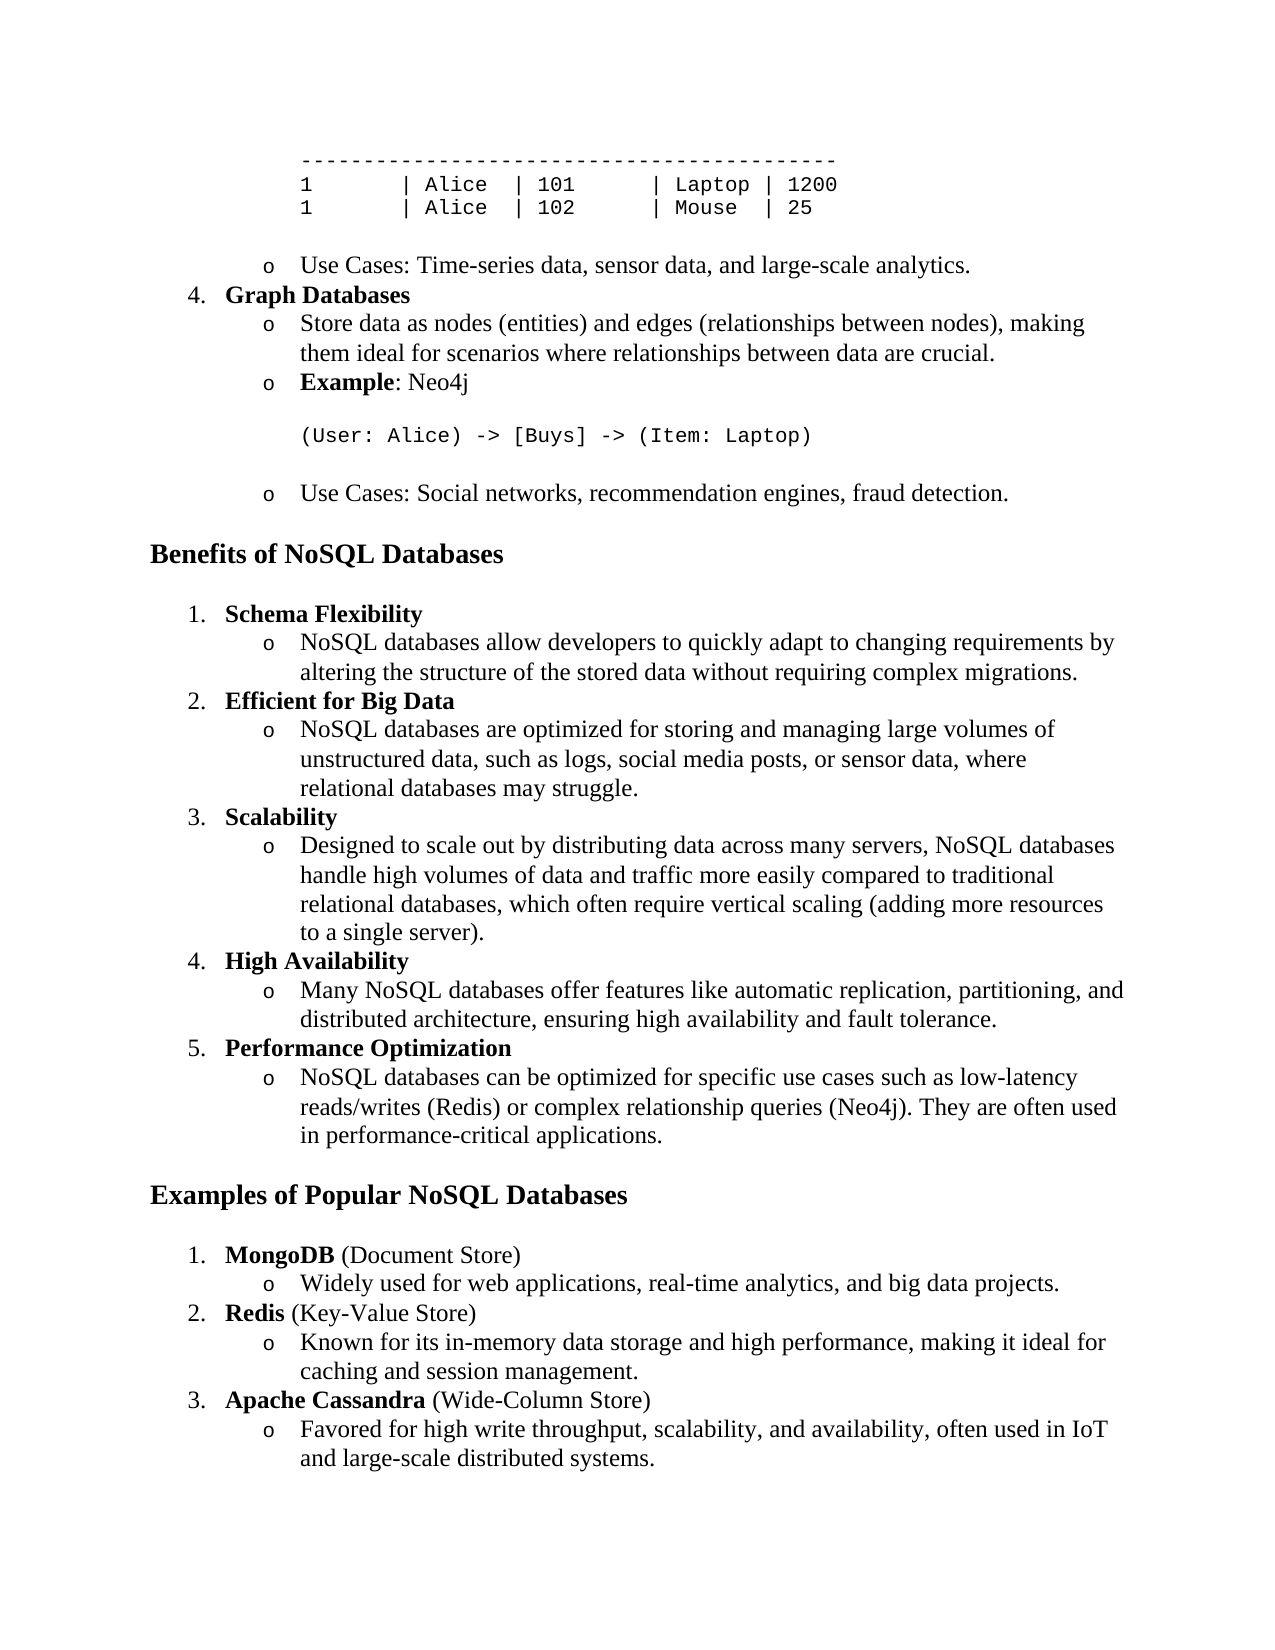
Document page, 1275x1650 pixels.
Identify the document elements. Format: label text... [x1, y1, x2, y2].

list Designed to scale out by distributing data across many servers, NoSQL databases handle high volumes of data and traffic more easily compared to traditional relational databases, which often require vertical scaling (adding more resources to a single server). [262, 830, 1125, 946]
list Schema Flexibility [187, 599, 1125, 627]
list Example: Neo4j [262, 367, 1125, 396]
list High Availability [187, 946, 1125, 975]
list NoSQL databases can be optimized for specific use cases such as low-latency reads/writes (Redis) or complex relationship queries (Neo4j). They are often used in performance-critical applications. [262, 1062, 1125, 1149]
list Use Cases: Time-series data, sensor data, and large-scale analytics. [262, 250, 1125, 280]
text 1 | Alice | 102 | Mouse | 25 [300, 197, 1125, 221]
list Graph Databases [187, 280, 1125, 308]
list NoSQL databases are optimized for storing and managing large volumes of unstructured data, such as logs, social media posts, or sensor data, where relational databases may struggle. [262, 714, 1125, 802]
list Widely used for web applications, real-time analytics, and big data projects. [262, 1268, 1125, 1298]
list Efficient for Big Data [187, 686, 1125, 714]
list Apache Cassandra (Wide-Column Store) [187, 1385, 1125, 1414]
list Use Cases: Social networks, recommendation engines, fraud detection. [262, 478, 1125, 508]
list MongoDB (Document Store) [187, 1240, 1125, 1268]
list Known for its in-memory data storage and high performance, making it ideal for caching and session management. [262, 1327, 1125, 1385]
text Benefits of NoSQL Databases [150, 537, 1125, 569]
list Many NoSQL databases offer features like automatic replication, partitioning, and distributed architecture, ensuring high availability and fault tolerance. [262, 975, 1125, 1033]
list Store data as nodes (entities) and edges (relationships between nodes), making them ideal for scenarios where relationships between data are crucial. [262, 308, 1125, 367]
text 1 | Alice | 101 | Laptop | 1200 [300, 174, 1125, 197]
list Scalability [187, 802, 1125, 830]
list Favored for high write throughput, scalability, and availability, often used in IoT and large-scale distributed systems. [262, 1414, 1125, 1472]
list Redis (Key-Value Store) [187, 1298, 1125, 1327]
text Examples of Popular NoSQL Databases [150, 1178, 1125, 1211]
text ------------------------------------------- [300, 150, 1125, 174]
text (User: Alice) -> [Buys] -> (Item: Laptop) [300, 426, 1125, 449]
list NoSQL databases allow developers to quickly adapt to changing requirements by altering the structure of the stored data without requiring complex migrations. [262, 627, 1125, 686]
list Performance Optimization [187, 1033, 1125, 1062]
